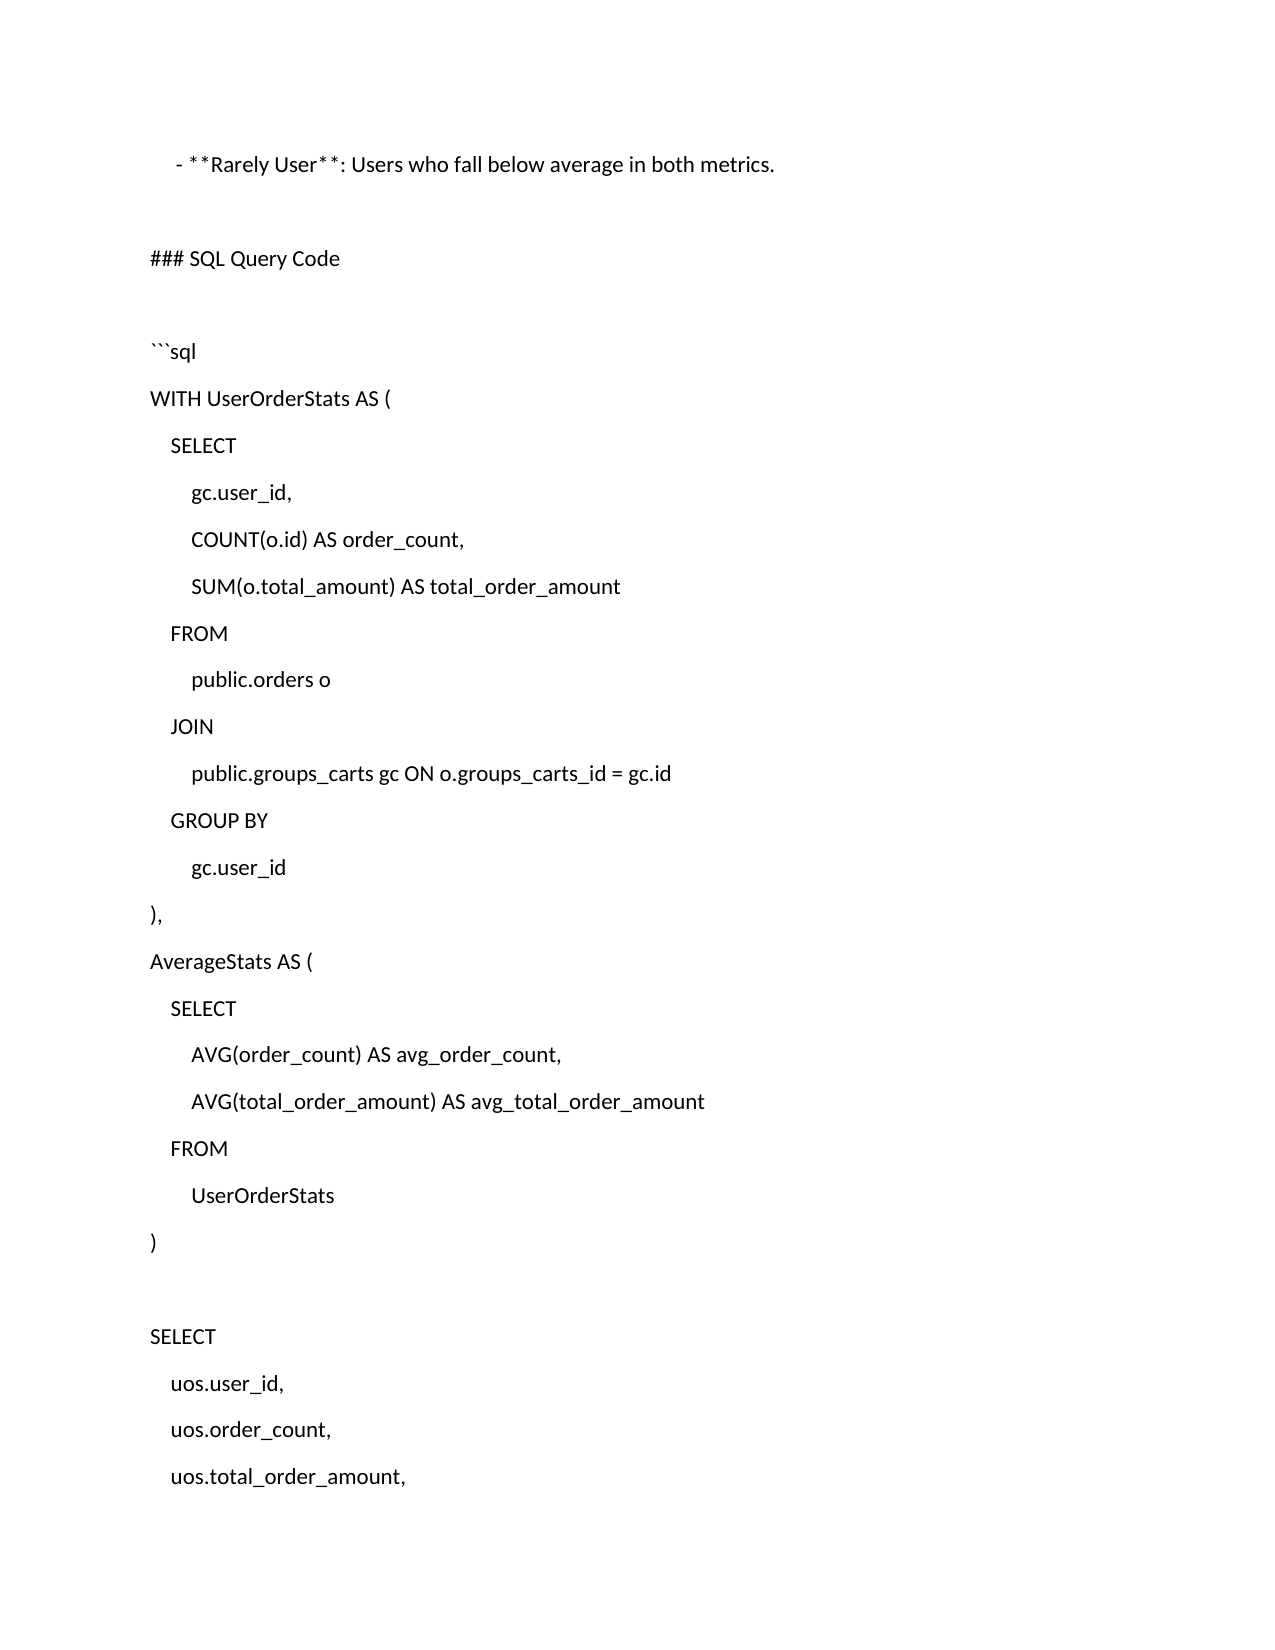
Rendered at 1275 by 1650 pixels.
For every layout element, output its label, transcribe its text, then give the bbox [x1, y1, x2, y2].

text FROM [150, 619, 1125, 647]
text ```sql [150, 337, 1125, 366]
text COUNT(o.id) AS order_count, [150, 525, 1125, 553]
text SELECT [150, 431, 1125, 459]
text - **Rarely User**: Users who fall below average in both metrics. [150, 150, 1125, 178]
text uos.user_id, [150, 1369, 1125, 1397]
text AVG(order_count) AS avg_order_count, [150, 1041, 1125, 1069]
text FROM [150, 1134, 1125, 1162]
text SELECT [150, 994, 1125, 1022]
text SELECT [150, 1322, 1125, 1350]
text gc.user_id, [150, 478, 1125, 506]
text gc.user_id [150, 853, 1125, 881]
text UserOrderStats [150, 1181, 1125, 1209]
text uos.order_count, [150, 1416, 1125, 1444]
text GROUP BY [150, 806, 1125, 834]
text AVG(total_order_amount) AS avg_total_order_amount [150, 1087, 1125, 1116]
text SUM(o.total_amount) AS total_order_amount [150, 572, 1125, 600]
text uos.total_order_amount, [150, 1462, 1125, 1491]
text ### SQL Query Code [150, 244, 1125, 272]
text ), [150, 900, 1125, 928]
text AverageStats AS ( [150, 947, 1125, 975]
text ) [150, 1228, 1125, 1256]
text JOIN [150, 712, 1125, 741]
text public.orders o [150, 666, 1125, 694]
text public.groups_carts gc ON o.groups_carts_id = gc.id [150, 759, 1125, 787]
text WITH UserOrderStats AS ( [150, 384, 1125, 412]
